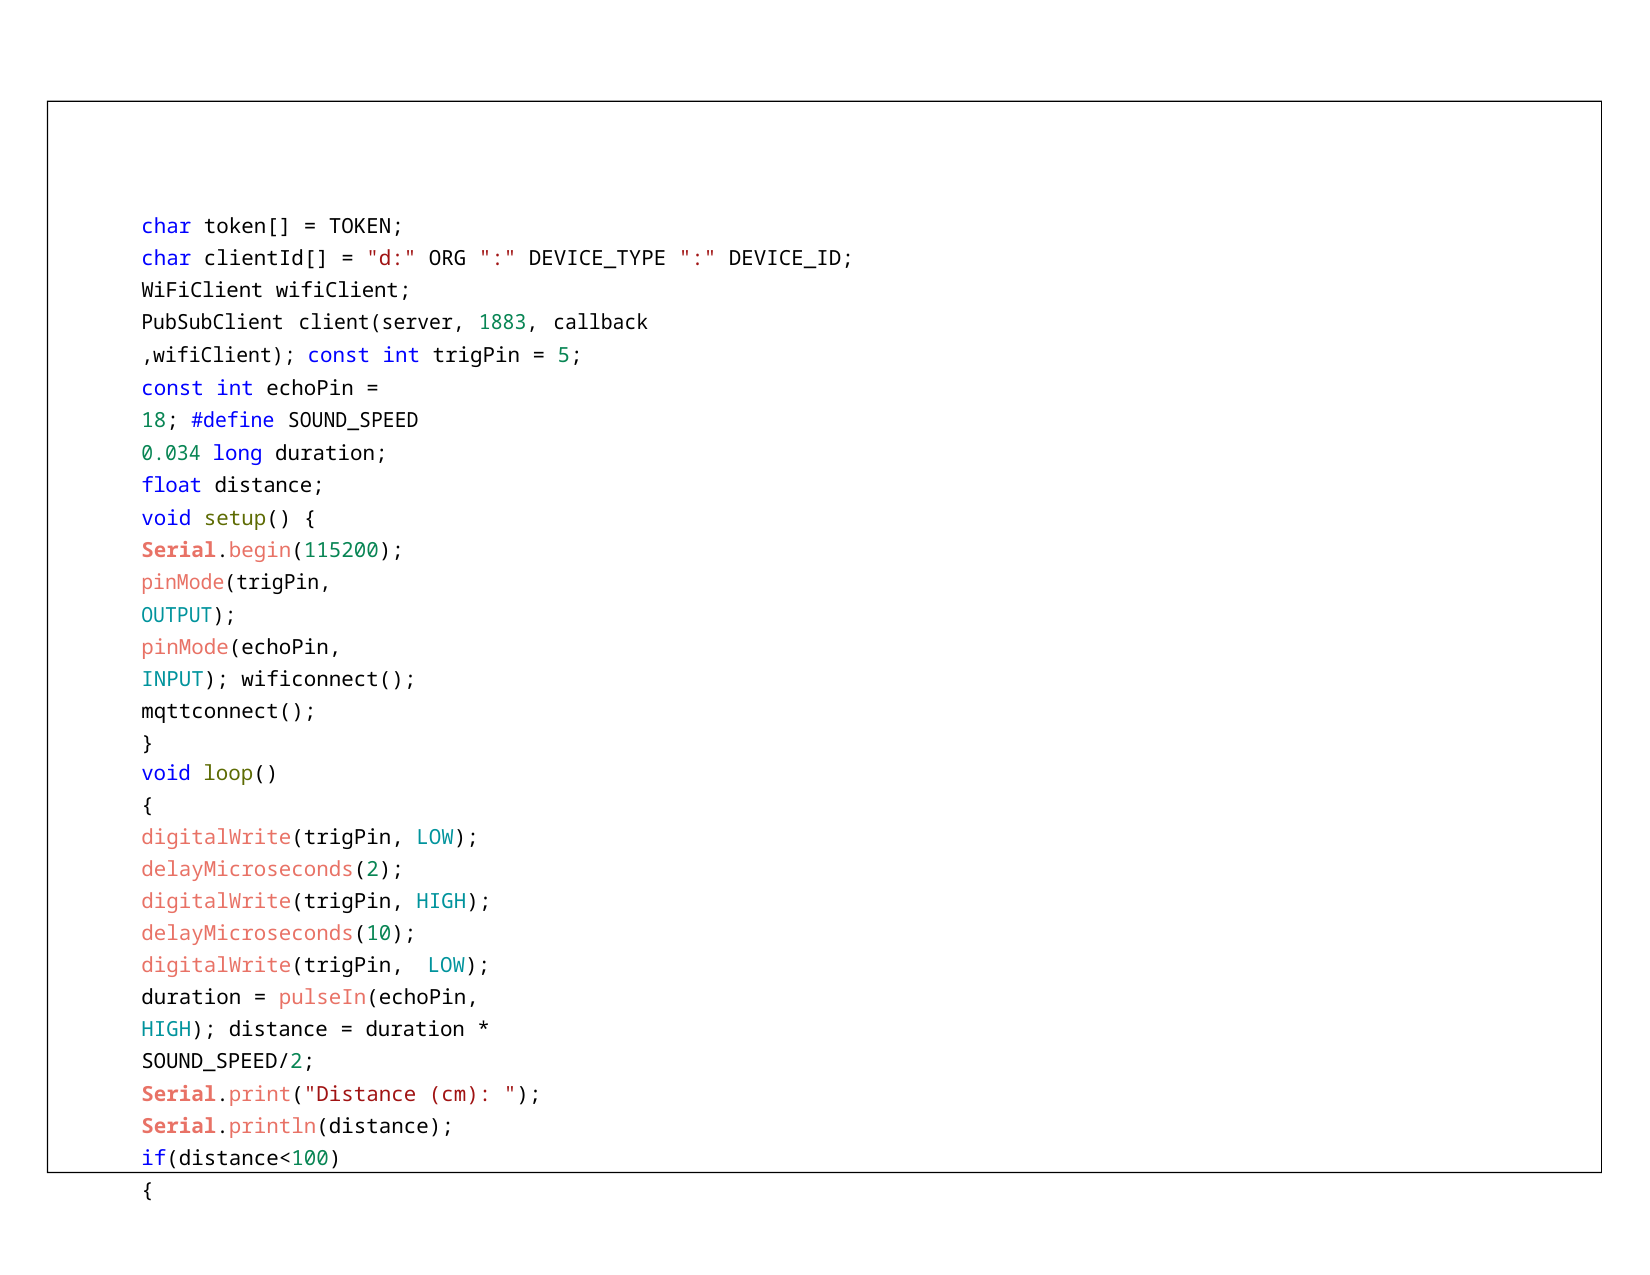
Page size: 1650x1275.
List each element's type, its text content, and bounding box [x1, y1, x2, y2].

text void loop() [141, 758, 1414, 786]
text const int echoPin = 18; #define SOUND_SPEED 0.034 long duration; [141, 373, 421, 466]
text digitalWrite(trigPin, LOW); delayMicroseconds(2); digitalWrite(trigPin, HIGH); delayMicroseconds(10); digitalWrite(trigPin, LOW); duration = pulseIn(echoPin, HIGH); distance = duration * SOUND_SPEED/2; Serial.print("Distance (cm): "); Serial.println(distance); if(distance<100) [141, 822, 543, 1171]
text { [141, 790, 1414, 818]
text char token[] = TOKEN; [141, 211, 1414, 240]
text Serial.begin(115200); pinMode(trigPin, OUTPUT); pinMode(echoPin, INPUT); wificonnect(); mqttconnect(); [141, 536, 421, 724]
text WiFiClient wifiClient; [141, 275, 1414, 304]
text PubSubClient client(server, 1883, callback ,wifiClient); const int trigPin = 5; [141, 307, 790, 368]
text { [141, 1176, 1414, 1204]
text char clientId[] = "d:" ORG ":" DEVICE_TYPE ":" DEVICE_ID; [141, 243, 1414, 272]
text float distance; void setup() { [141, 470, 349, 531]
text } [141, 728, 1414, 757]
